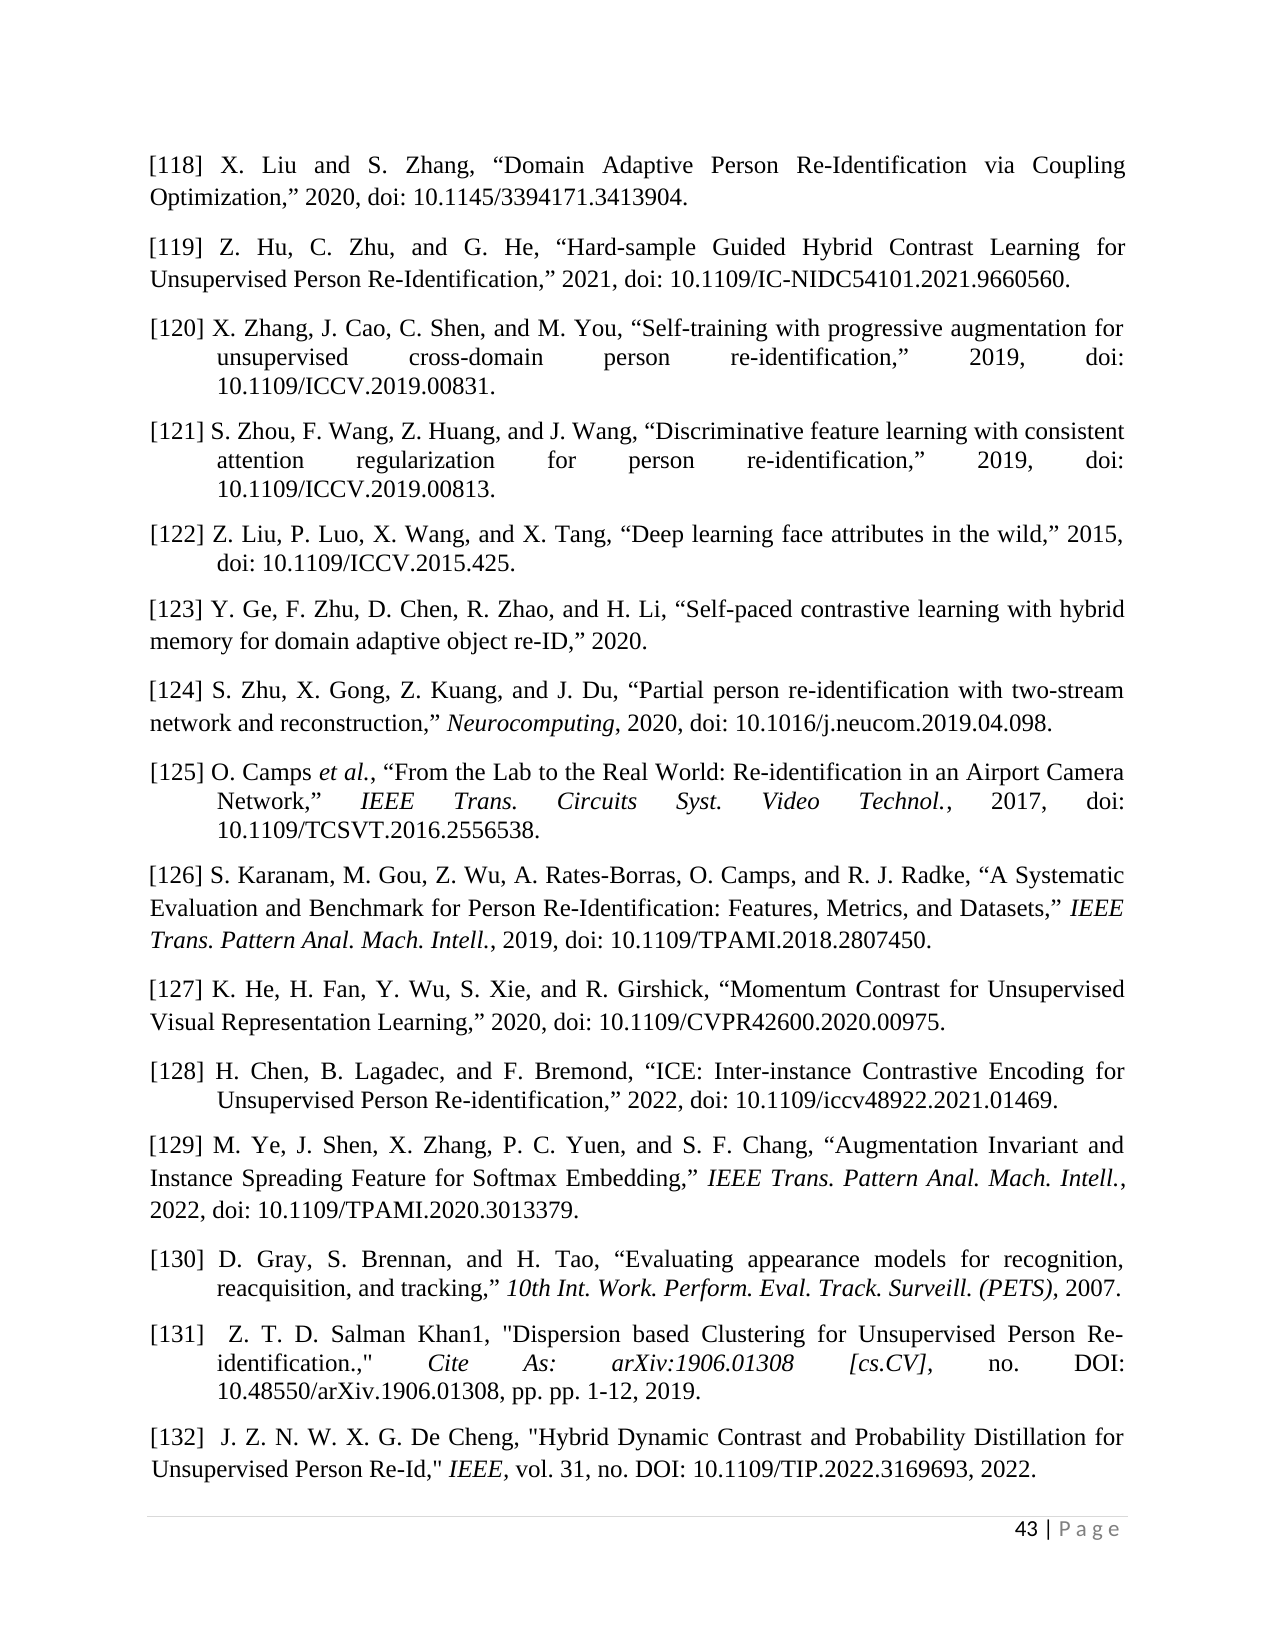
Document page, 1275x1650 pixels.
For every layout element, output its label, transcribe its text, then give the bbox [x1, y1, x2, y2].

text [123] Y. Ge, F. Zhu, D. Chen, R. Zhao, and H. Li, “Self-paced contrastive learning with hybrid memory for domain adaptive object re-ID,” 2020. [148, 594, 1126, 655]
text [122] Z. Liu, P. Luo, X. Wang, and X. Tang, “Deep learning face attributes in the wild,” 2015, doi: 10.1109/ICCV.2015.425. [150, 519, 1125, 577]
text [121] S. Zhou, F. Wang, Z. Huang, and J. Wang, “Discriminative feature learning with consistent attention regularization for person re-identification,” 2019, doi: 10.1109/ICCV.2019.00813. [150, 416, 1125, 503]
text [124] S. Zhu, X. Gong, Z. Kuang, and J. Du, “Partial person re-identification with two-stream network and reconstruction,” Neurocomputing, 2020, doi: 10.1016/j.neucom.2019.04.098. [148, 676, 1126, 737]
text [125] O. Camps et al., “From the Lab to the Real World: Re-identification in an Airport Camera Network,” IEEE Trans. Circuits Syst. Video Technol., 2017, doi: 10.1109/TCSVT.2016.2556538. [150, 757, 1125, 843]
text [126] S. Karanam, M. Gou, Z. Wu, A. Rates-Borras, O. Camps, and R. J. Radke, “A Systematic Evaluation and Benchmark for Person Re-Identification: Features, Metrics, and Datasets,” IEEE Trans. Pattern Anal. Mach. Intell., 2019, doi: 10.1109/TPAMI.2018.2807450. [148, 860, 1126, 954]
text [127] K. He, H. Fan, Y. Wu, S. Xie, and R. Girshick, “Momentum Contrast for Unsupervised Visual Representation Learning,” 2020, doi: 10.1109/CVPR42600.2020.00975. [148, 974, 1126, 1036]
text [118] X. Liu and S. Zhang, “Domain Adaptive Person Re-Identification via Coupling Optimization,” 2020, doi: 10.1145/3394171.3413904. [148, 150, 1126, 211]
text [132] J. Z. N. W. X. G. De Cheng, "Hybrid Dynamic Contrast and Probability Distillation for Unsupervised Person Re-Id," IEEE, vol. 31, no. DOI: 10.1109/TIP.2022.3169693, 2022. [150, 1422, 1125, 1483]
text [120] X. Zhang, J. Cao, C. Shen, and M. You, “Self-training with progressive augmentation for unsupervised cross-domain person re-identification,” 2019, doi: 10.1109/ICCV.2019.00831. [150, 313, 1125, 399]
text [128] H. Chen, B. Lagadec, and F. Bremond, “ICE: Inter-instance Contrastive Encoding for Unsupervised Person Re-identification,” 2022, doi: 10.1109/iccv48922.2021.01469. [150, 1056, 1125, 1114]
text [130] D. Gray, S. Brennan, and H. Tao, “Evaluating appearance models for recognition, reacquisition, and tracking,” 10th Int. Work. Perform. Eval. Track. Surveill. (PETS), 2007. [150, 1244, 1125, 1302]
text [131] Z. T. D. Salman Khan1, "Dispersion based Clustering for Unsupervised Person Re-identification.," Cite As: arXiv:1906.01308 [cs.CV], no. DOI: 10.48550/arXiv.1906.01308, pp. pp. 1-12, 2019. [150, 1319, 1125, 1405]
text [119] Z. Hu, C. Zhu, and G. He, “Hard-sample Guided Hybrid Contrast Learning for Unsupervised Person Re-Identification,” 2021, doi: 10.1109/IC-NIDC54101.2021.9660560. [148, 232, 1126, 293]
text [129] M. Ye, J. Shen, X. Zhang, P. C. Yuen, and S. F. Chang, “Augmentation Invariant and Instance Spreading Feature for Softmax Embedding,” IEEE Trans. Pattern Anal. Mach. Intell., 2022, doi: 10.1109/TPAMI.2020.3013379. [148, 1131, 1126, 1224]
